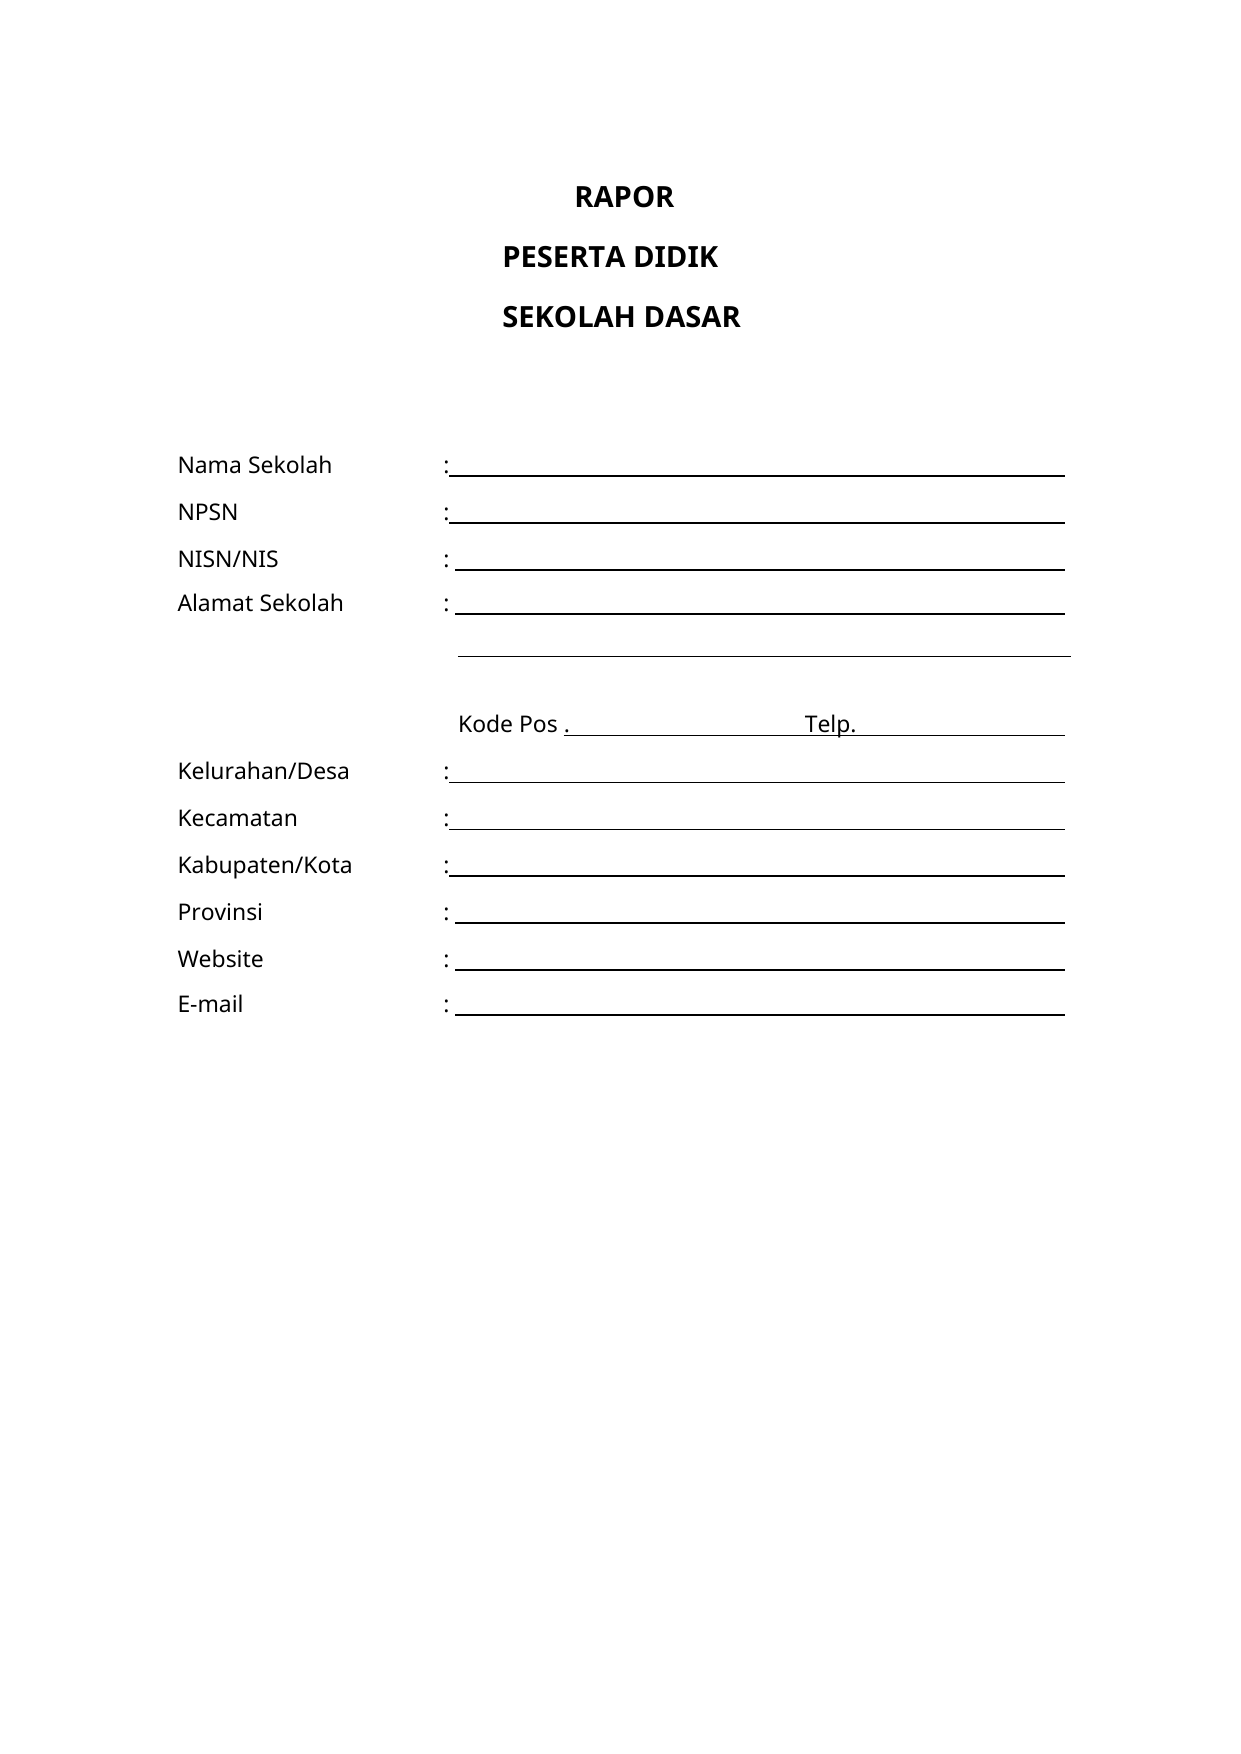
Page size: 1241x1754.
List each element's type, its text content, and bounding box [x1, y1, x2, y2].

text Alamat Sekolah : [177, 589, 1136, 617]
text Website : [177, 943, 1136, 974]
text Nama Sekolah : NPSN : NISN/NIS : [177, 449, 1066, 574]
subtitle RAPOR PESERTA DIDIK SEKOLAH DASAR [502, 176, 752, 336]
text Kode Pos . Telp. Kelurahan/Desa : Kecamatan : Kabupaten/Kota : Provinsi : [177, 708, 1065, 927]
text E-mail : [177, 988, 1136, 1019]
